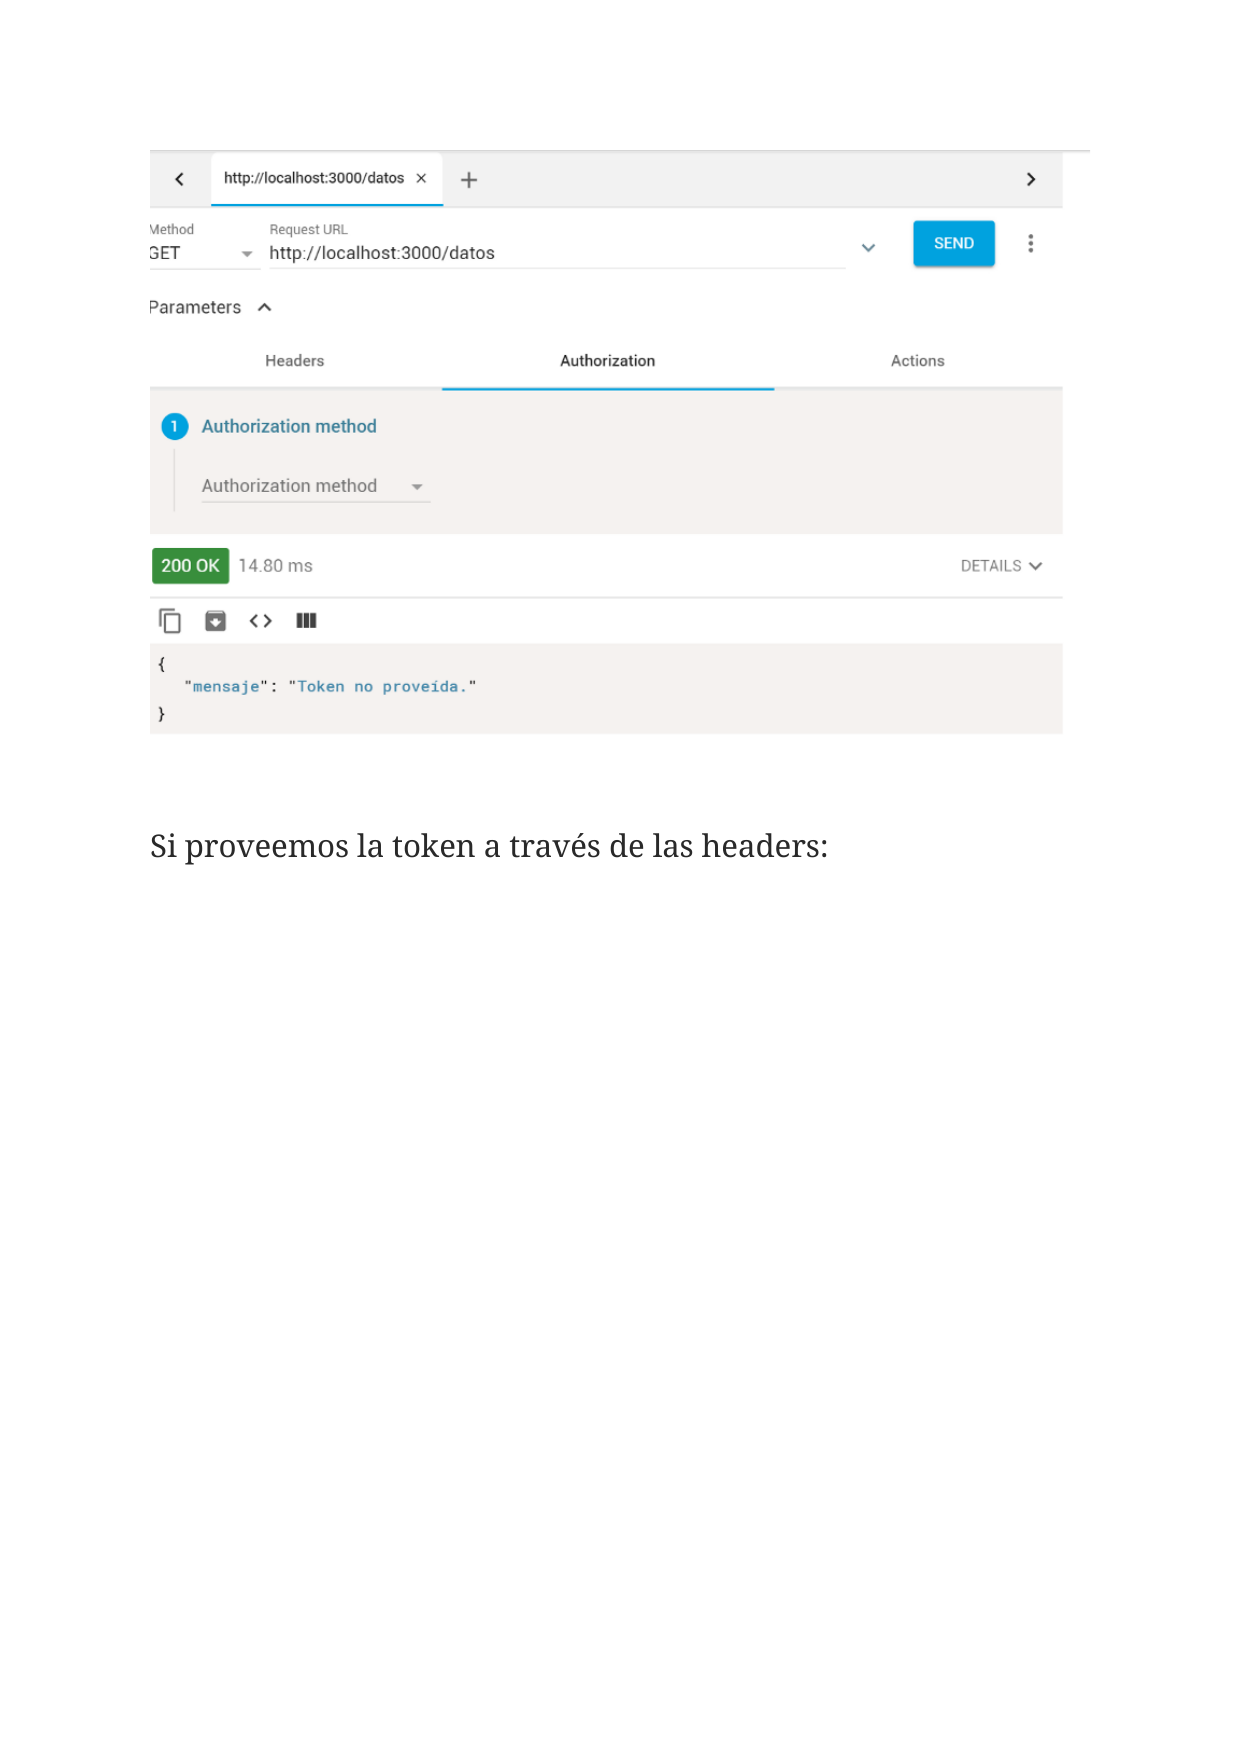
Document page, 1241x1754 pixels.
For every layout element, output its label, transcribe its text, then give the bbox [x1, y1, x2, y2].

text Si proveemos la token a través de las headers: [150, 816, 1090, 866]
picture [150, 150, 1091, 767]
